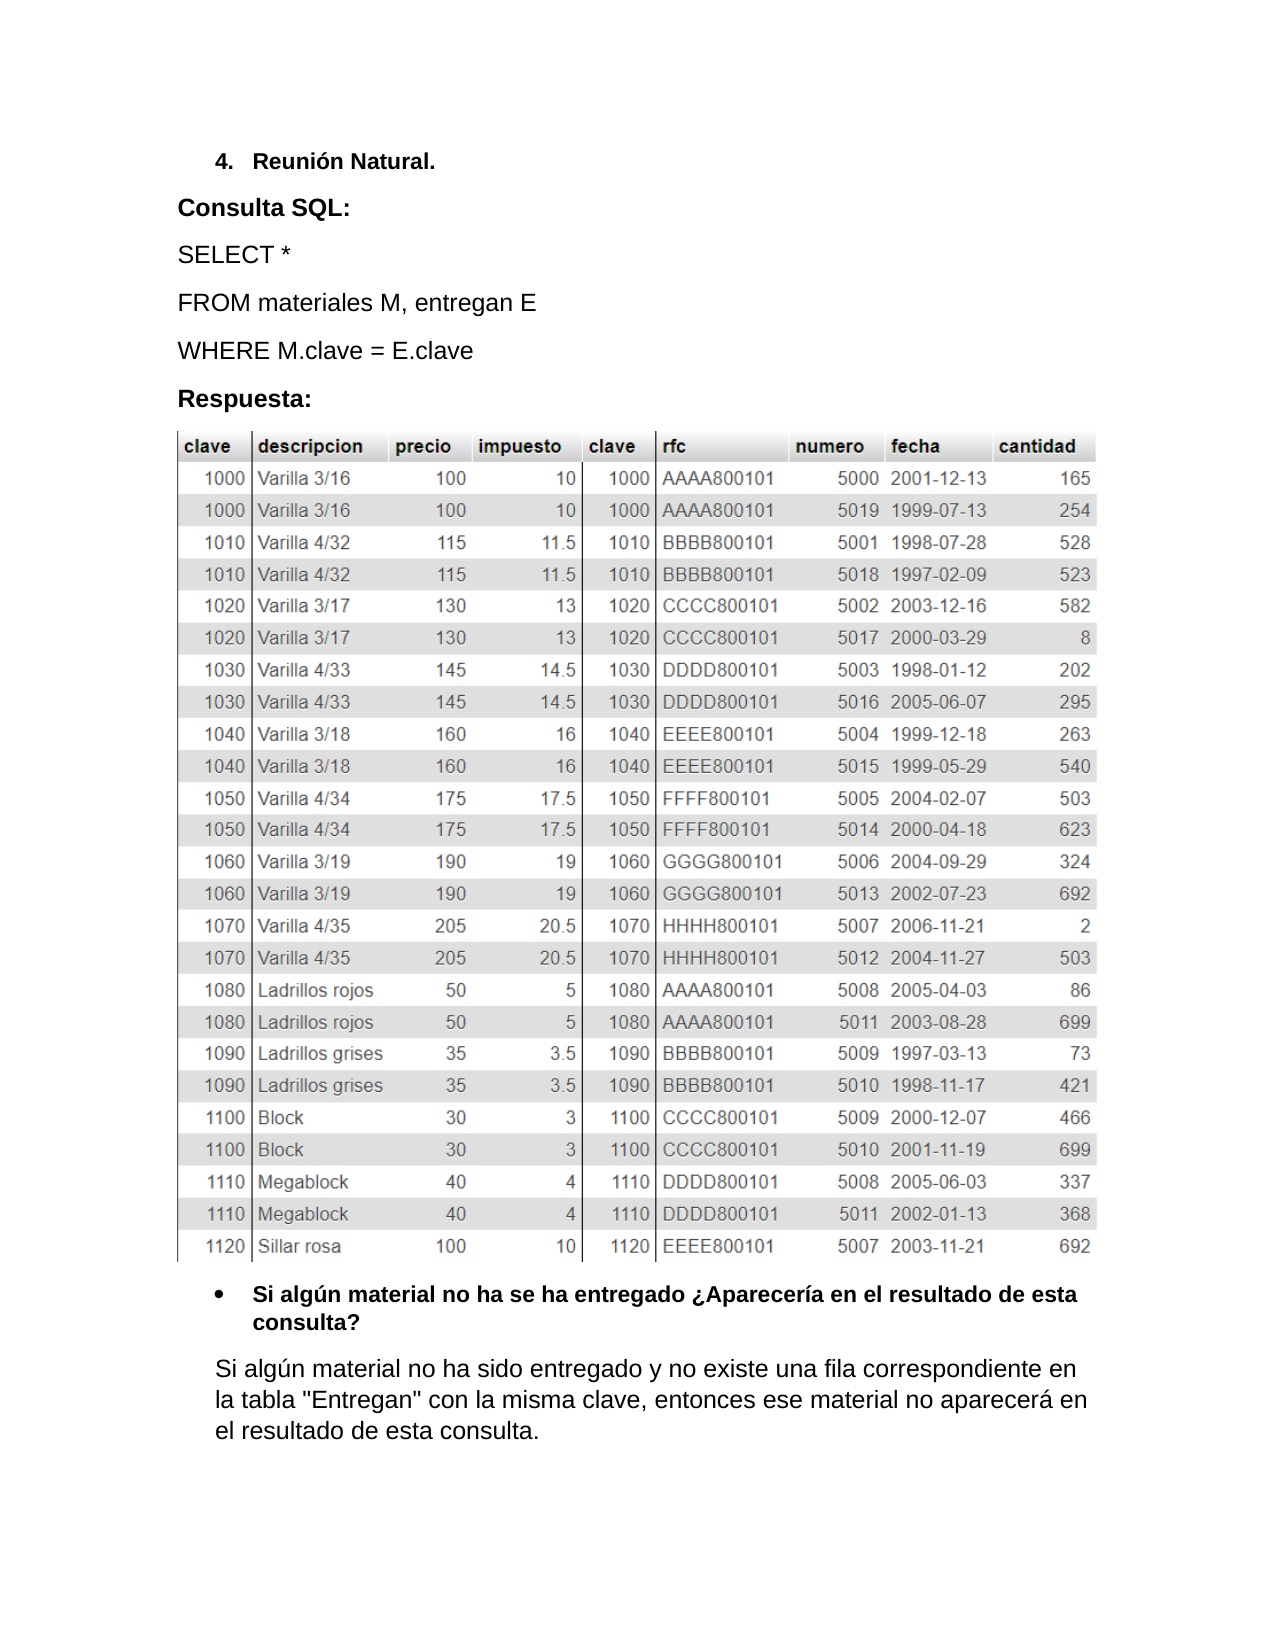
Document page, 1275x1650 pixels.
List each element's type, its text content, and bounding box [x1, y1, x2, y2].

text Si algún material no ha sido entregado y no existe una fila correspondiente en la tabla "Entregan" con la misma clave, entonces ese material no aparecerá en el resultado de esta consulta. [215, 1354, 1098, 1445]
picture [177, 431, 1098, 1262]
text Consulta SQL: [177, 193, 1098, 221]
text SELECT * [177, 240, 1098, 269]
text WHERE M.clave = E.clave [177, 336, 1098, 364]
list Si algún material no ha se ha entregado ¿Aparecería en el resultado de esta consulta? [215, 1281, 1098, 1335]
text FROM materiales M, entregan E [177, 288, 1098, 317]
text Respuesta: [177, 383, 1098, 412]
list Reunión Natural. [215, 148, 1098, 174]
